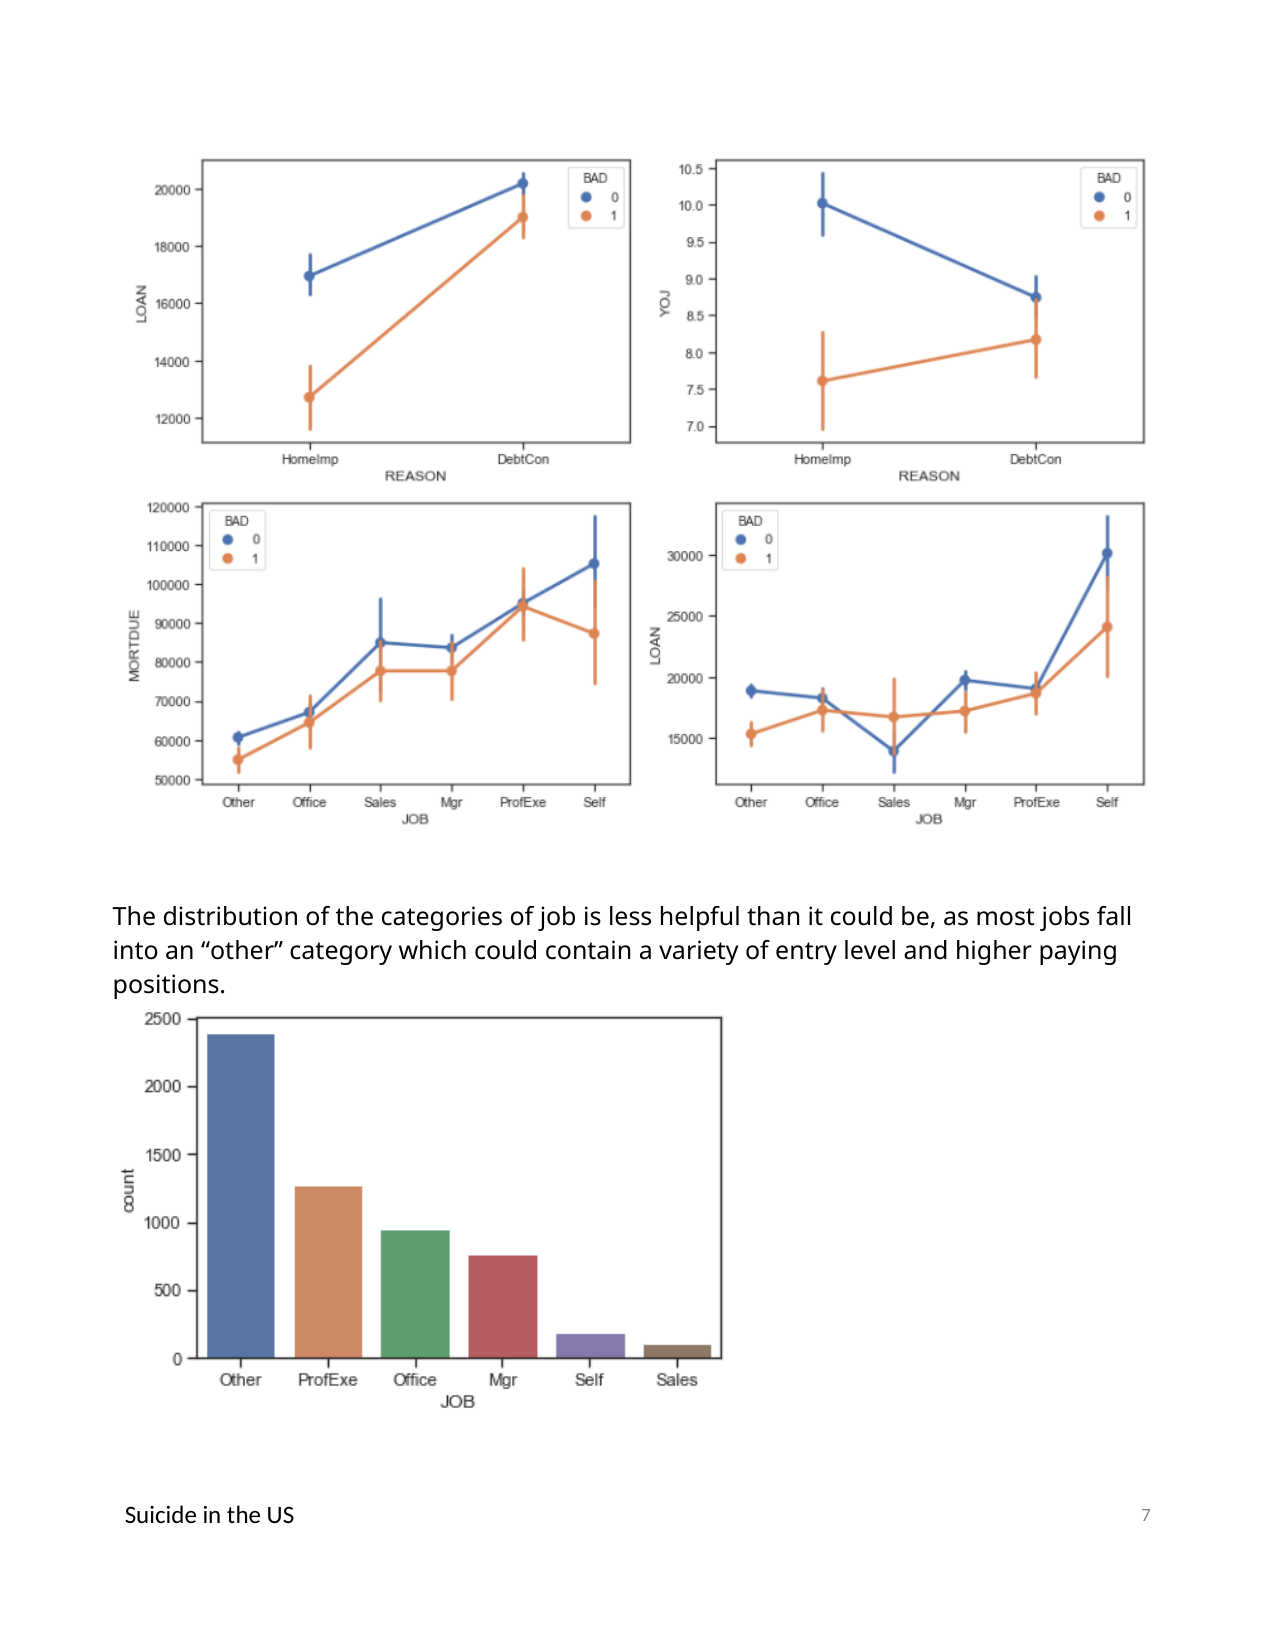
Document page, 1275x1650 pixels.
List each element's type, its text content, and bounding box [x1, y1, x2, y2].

picture [112, 149, 1163, 840]
picture [112, 1001, 738, 1419]
text The distribution of the categories of job is less helpful than it could be, as most jobs fall into an “other” category which could contain a variety of entry level and higher paying positions. [112, 899, 1162, 1001]
